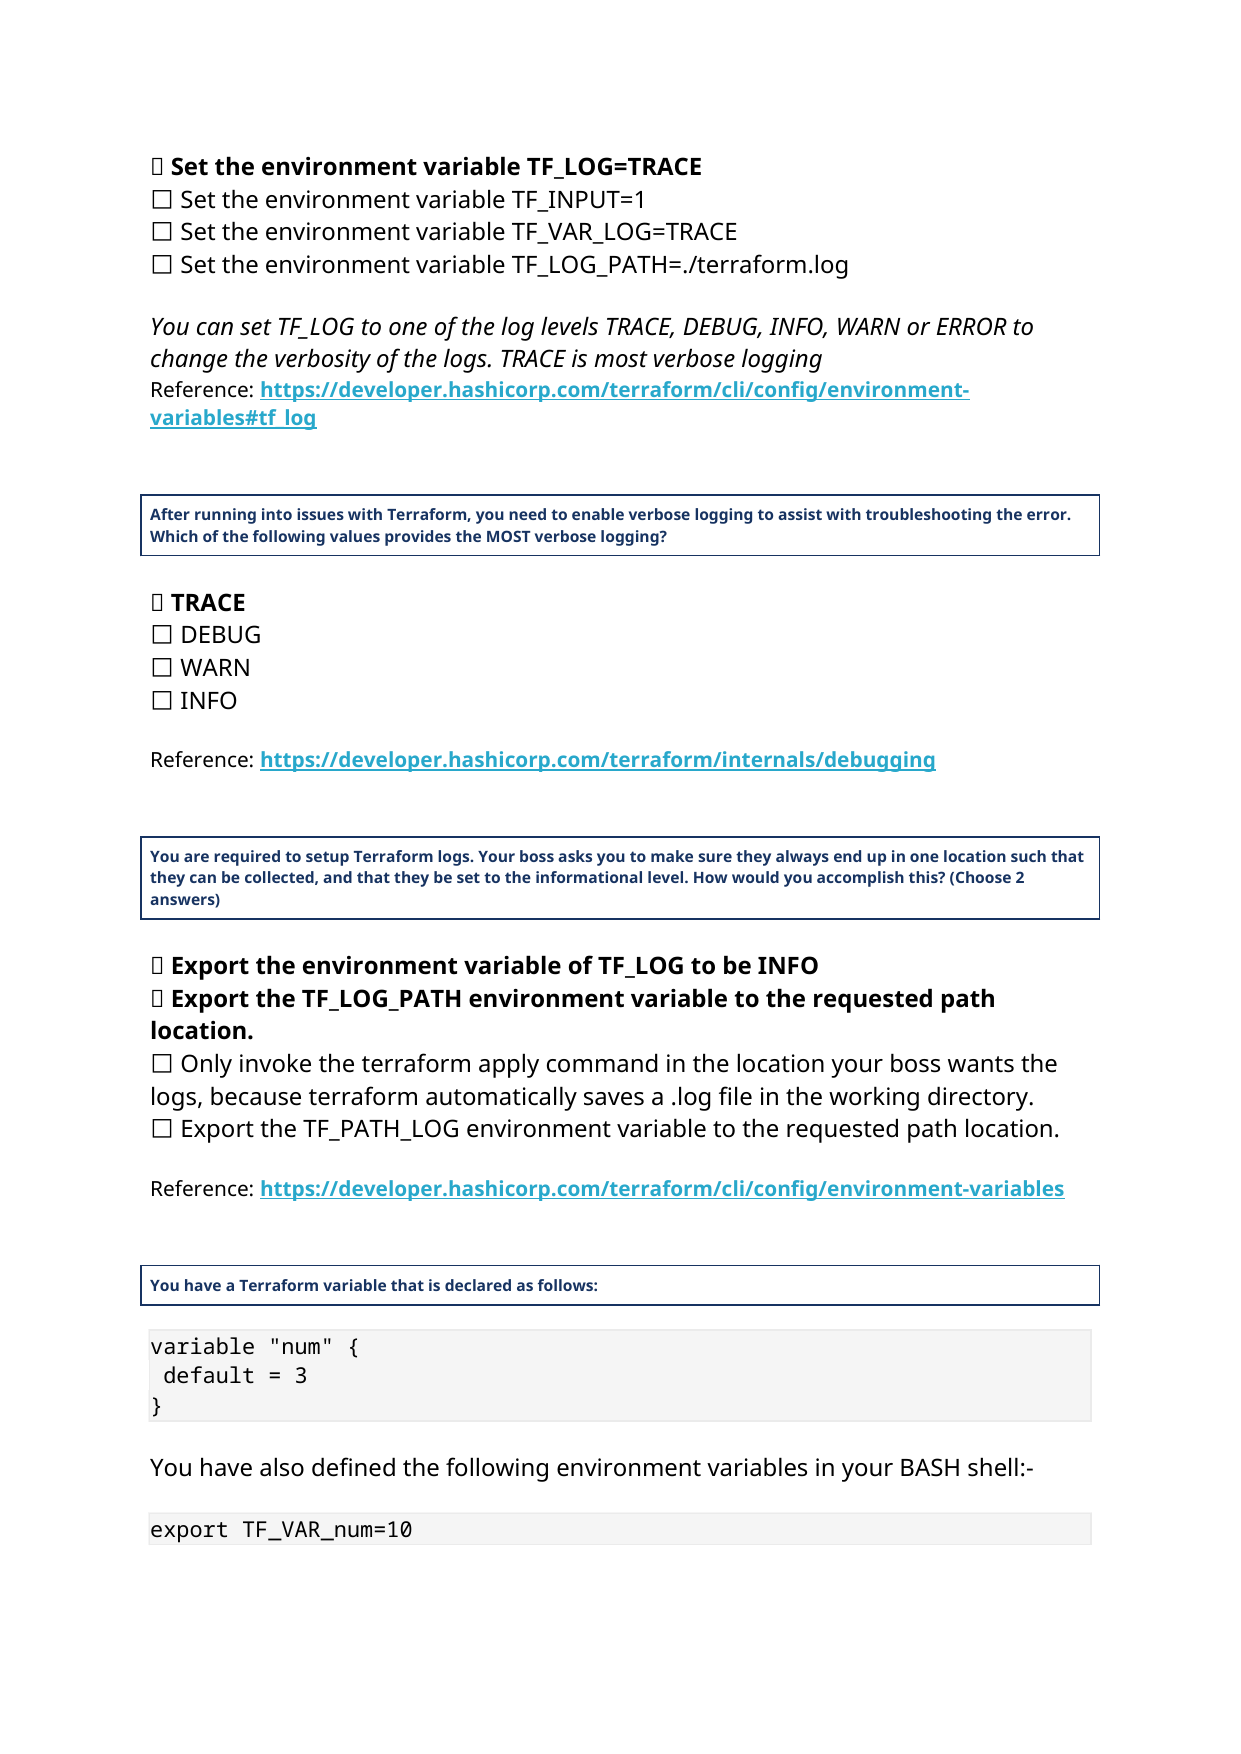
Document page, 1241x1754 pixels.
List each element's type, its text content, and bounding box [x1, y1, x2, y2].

text After running into issues with Terraform, you need to enable verbose logging to assist with troubleshooting the error. Which of the following values provides the MOST verbose logging? [142, 496, 1099, 555]
text You have also defined the following environment variables in your BASH shell:- [150, 1451, 1090, 1483]
text ✅ Set the environment variable TF_LOG=TRACE ⬜ Set the environment variable TF_INPUT=1 ⬜ Set the environment variable TF_VAR_LOG=TRACE ⬜ Set the environment variable TF_LOG_PATH=./terraform.log [150, 150, 1090, 280]
text Reference: https://developer.hashicorp.com/terraform/internals/debugging [150, 745, 1090, 774]
text You can set TF_LOG to one of the log levels TRACE, DEBUG, INFO, WARN or ERROR to change the verbosity of the logs. TRACE is most verbose logging Reference: https://developer.hashicorp.com/terraform/cli/config/environment-variables#tf_log [150, 309, 1090, 432]
text } [150, 1389, 1090, 1420]
text variable "num" { [150, 1331, 1090, 1360]
text You have a Terraform variable that is declared as follows: [142, 1266, 1099, 1304]
text Reference: https://developer.hashicorp.com/terraform/cli/config/environment-variables [150, 1174, 1090, 1202]
text default = 3 [150, 1360, 1090, 1389]
text export TF_VAR_num=10 [150, 1514, 1090, 1544]
text ✅ TRACE ⬜ DEBUG ⬜ WARN ⬜ INFO [150, 586, 1090, 716]
text ✅ Export the environment variable of TF_LOG to be INFO ✅ Export the TF_LOG_PATH environment variable to the requested path location. ⬜ Only invoke the terraform apply command in the location your boss wants the logs, because terraform automatically saves a .log file in the working directory. ⬜ Export the TF_PATH_LOG environment variable to the requested path location. [150, 949, 1090, 1144]
text You are required to setup Terraform logs. Your boss asks you to make sure they always end up in one location such that they can be collected, and that they be set to the informational level. How would you accomplish this? (Choose 2 answers) [142, 838, 1099, 918]
